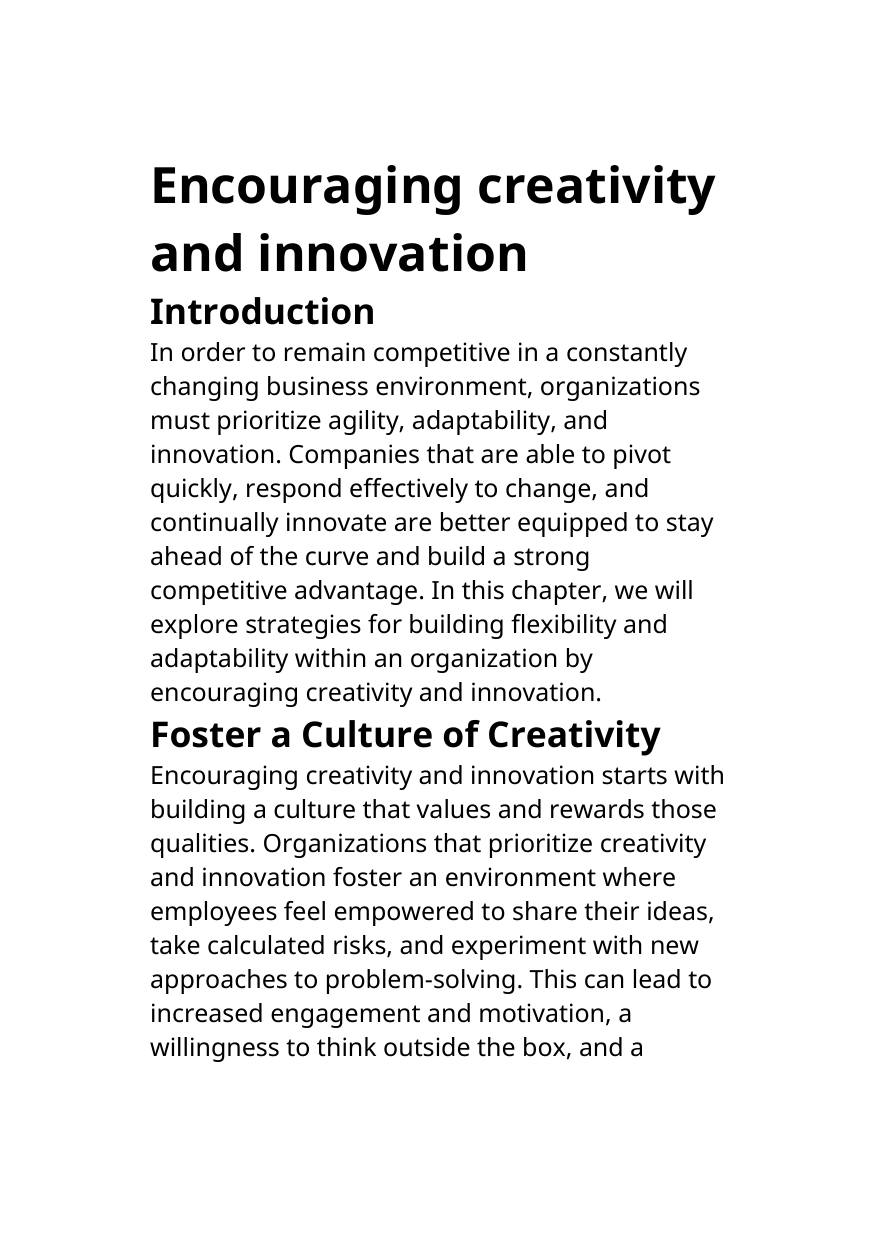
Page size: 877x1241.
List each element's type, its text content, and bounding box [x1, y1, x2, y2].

subtitle Introduction [150, 286, 727, 334]
text In order to remain competitive in a constantly changing business environment, organizations must prioritize agility, adaptability, and innovation. Companies that are able to pivot quickly, respond effectively to change, and continually innovate are better equipped to stay ahead of the curve and build a strong competitive advantage. In this chapter, we will explore strategies for building flexibility and adaptability within an organization by encouraging creativity and innovation. [150, 334, 727, 709]
subtitle Encouraging creativity and innovation [150, 150, 727, 286]
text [150, 757, 727, 1064]
subtitle Foster a Culture of Creativity [150, 709, 727, 757]
